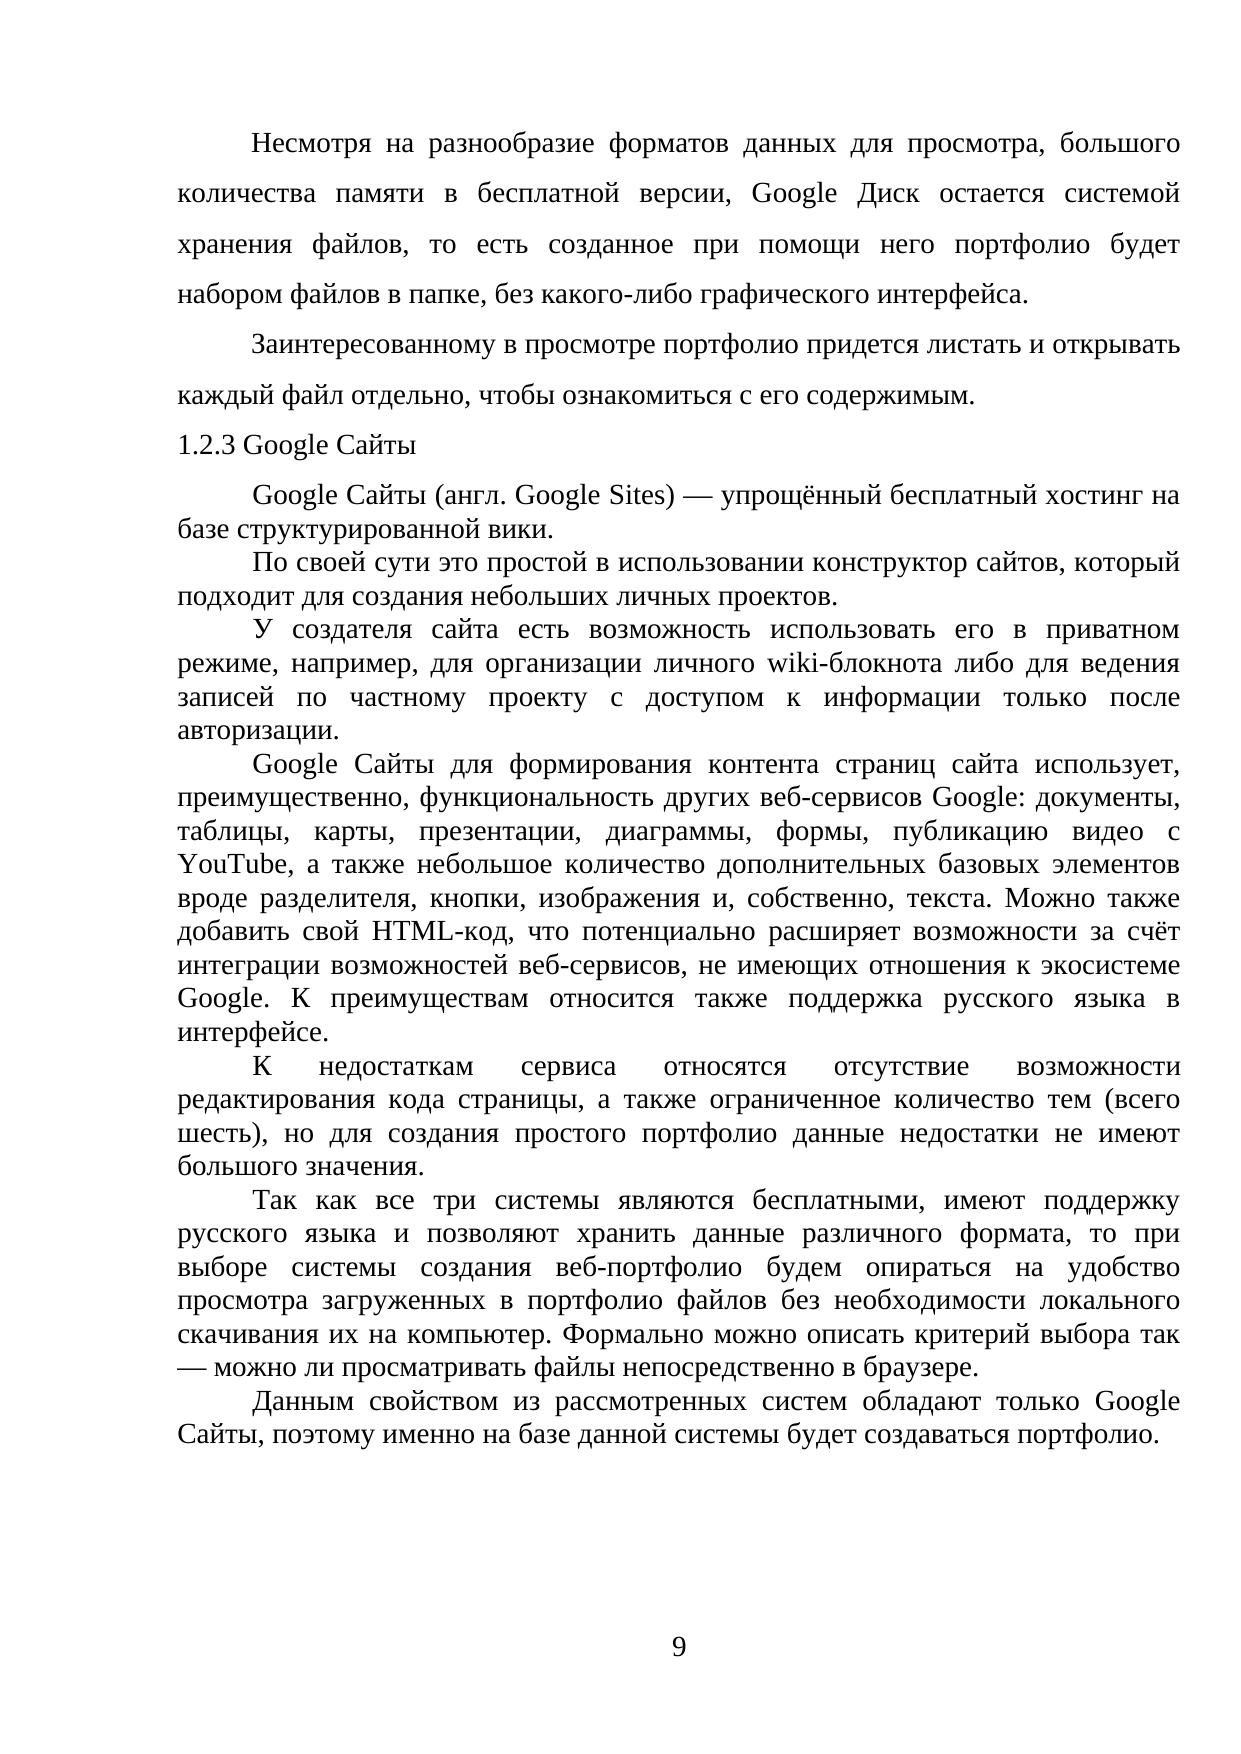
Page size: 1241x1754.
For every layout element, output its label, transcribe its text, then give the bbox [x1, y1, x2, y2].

text Так как все три системы являются бесплатными, имеют поддержку русского языка и позволяют хранить данные различного формата, то при выборе системы создания веб-портфолио будем опираться на удобство просмотра загруженных в портфолио файлов без необходимости локального скачивания их на компьютер. Формально можно описать критерий выбора так — можно ли просматривать файлы непосредственно в браузере. [177, 1182, 1181, 1383]
text К недостаткам сервиса относятся отсутствие возможности редактирования кода страницы, а также ограниченное количество тем (всего шесть), но для создания простого портфолио данные недостатки не имеют большого значения. [177, 1048, 1181, 1182]
text По своей сути это простой в использовании конструктор сайтов, который подходит для создания небольших личных проектов. [177, 544, 1181, 612]
subtitle 1.2.3 Google Сайты [177, 427, 1181, 461]
text У создателя сайта есть возможность использовать его в приватном режиме, например, для организации личного wiki-блокнота либо для ведения записей по частному проекту с доступом к информации только после авторизации. [177, 612, 1181, 746]
text Несмотря на разнообразие форматов данных для просмотра, большого количества памяти в бесплатной версии, Google Диск остается системой хранения файлов, то есть созданное при помощи него портфолио будет набором файлов в папке, без какого-либо графического интерфейса. [177, 125, 1181, 310]
text Google Сайты (англ. Google Sites) — упрощённый бесплатный хостинг на базе структурированной вики. [177, 477, 1181, 544]
text Заинтересованному в просмотре портфолио придется листать и открывать каждый файл отдельно, чтобы ознакомиться с его содержимым. [177, 326, 1181, 410]
text Google Сайты для формирования контента страниц сайта использует, преимущественно, функциональность других веб-сервисов Google: документы, таблицы, карты, презентации, диаграммы, формы, публикацию видео с YouTube, а также небольшое количество дополнительных базовых элементов вроде разделителя, кнопки, изображения и, собственно, текста. Можно также добавить свой HTML-код, что потенциально расширяет возможности за счёт интеграции возможностей веб-сервисов, не имеющих отношения к экосистеме Google. К преимуществам относится также поддержка русского языка в интерфейсе. [177, 746, 1181, 1048]
text Данным свойством из рассмотренных систем обладают только Google Сайты, поэтому именно на базе данной системы будет создаваться портфолио. [177, 1383, 1181, 1450]
